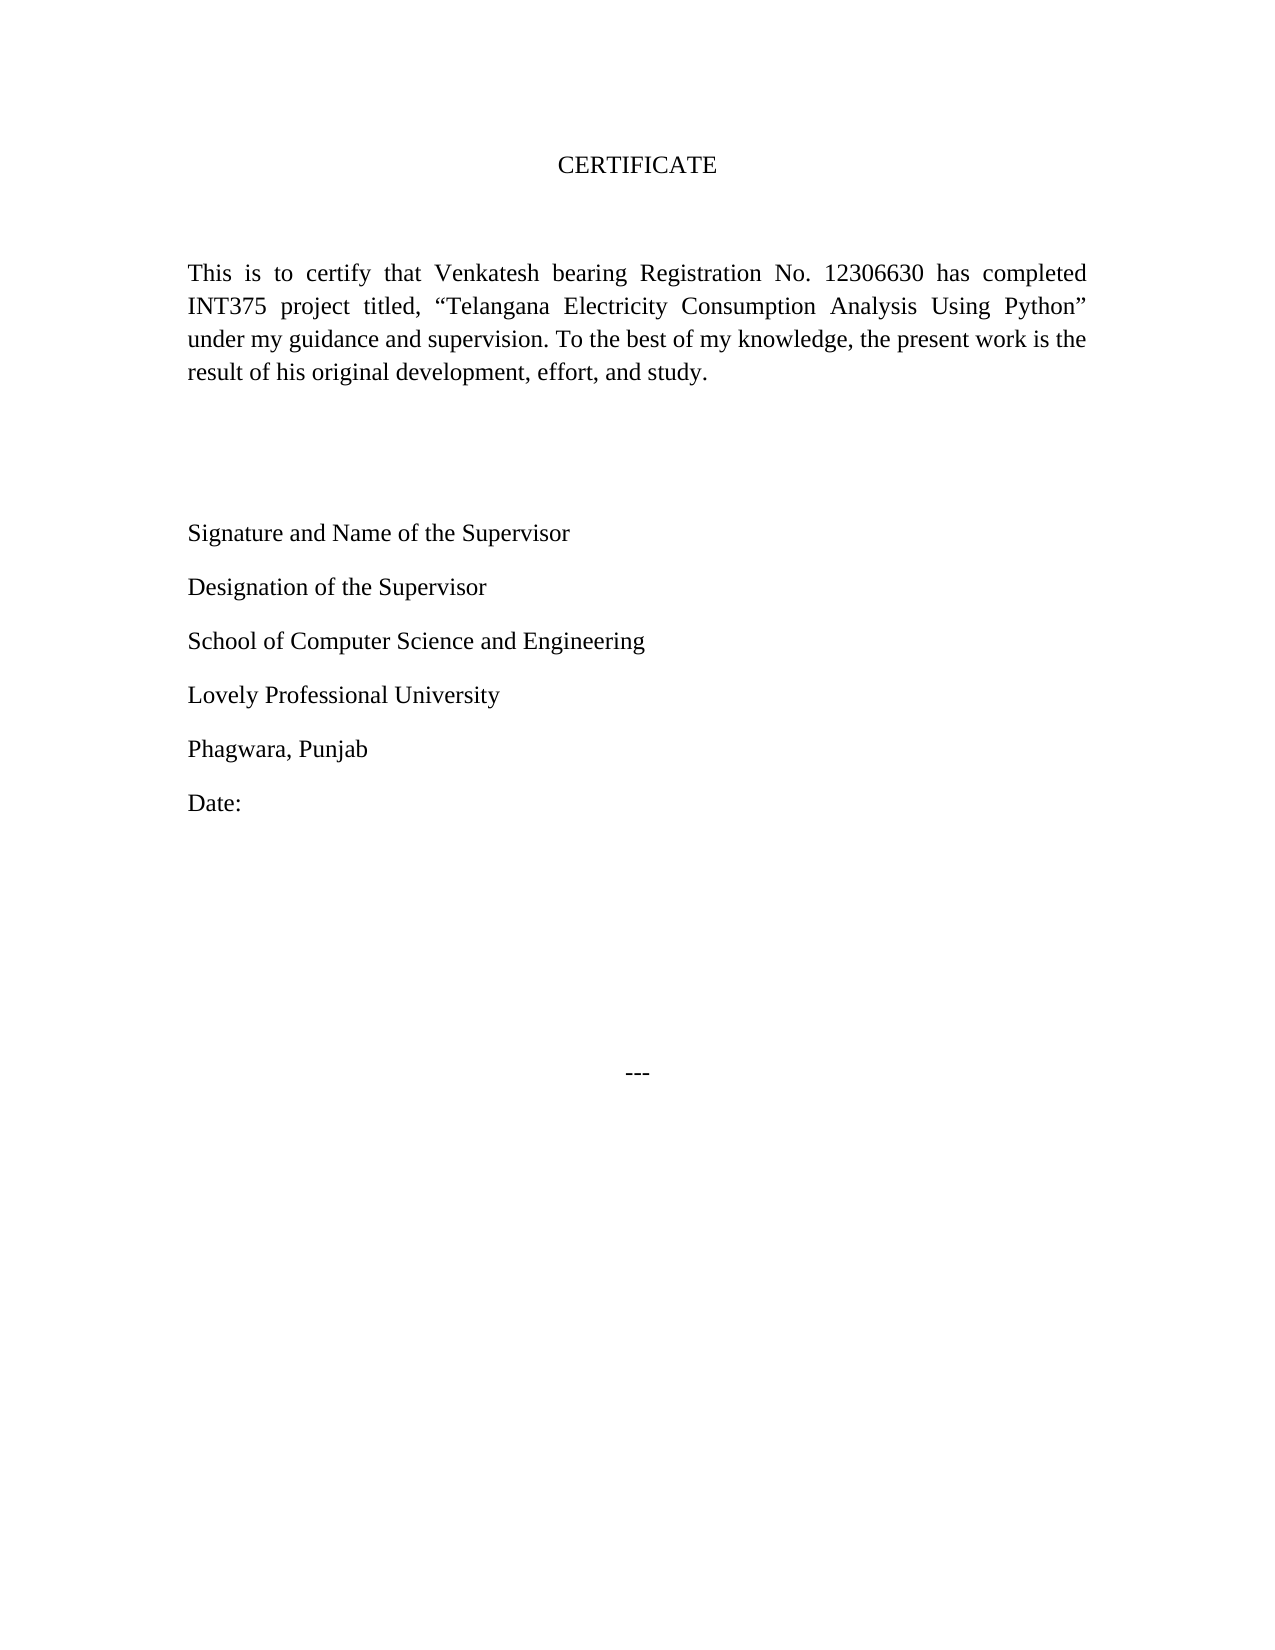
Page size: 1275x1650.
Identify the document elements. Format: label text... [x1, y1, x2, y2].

text Signature and Name of the Supervisor [187, 518, 1087, 547]
text School of Computer Science and Engineering [187, 626, 1087, 655]
text Date: [187, 788, 1087, 816]
text This is to certify that Venkatesh bearing Registration No. 12306630 has completed INT375 project titled, “Telangana Electricity Consumption Analysis Using Python” under my guidance and supervision. To the best of my knowledge, the present work is the result of his original development, effort, and study. [187, 258, 1087, 386]
text Phagwara, Punjab [187, 734, 1087, 762]
text CERTIFICATE [187, 150, 1087, 179]
text Designation of the Supervisor [187, 572, 1087, 601]
text --- [187, 1057, 1087, 1086]
text Lovely Professional University [187, 680, 1087, 709]
